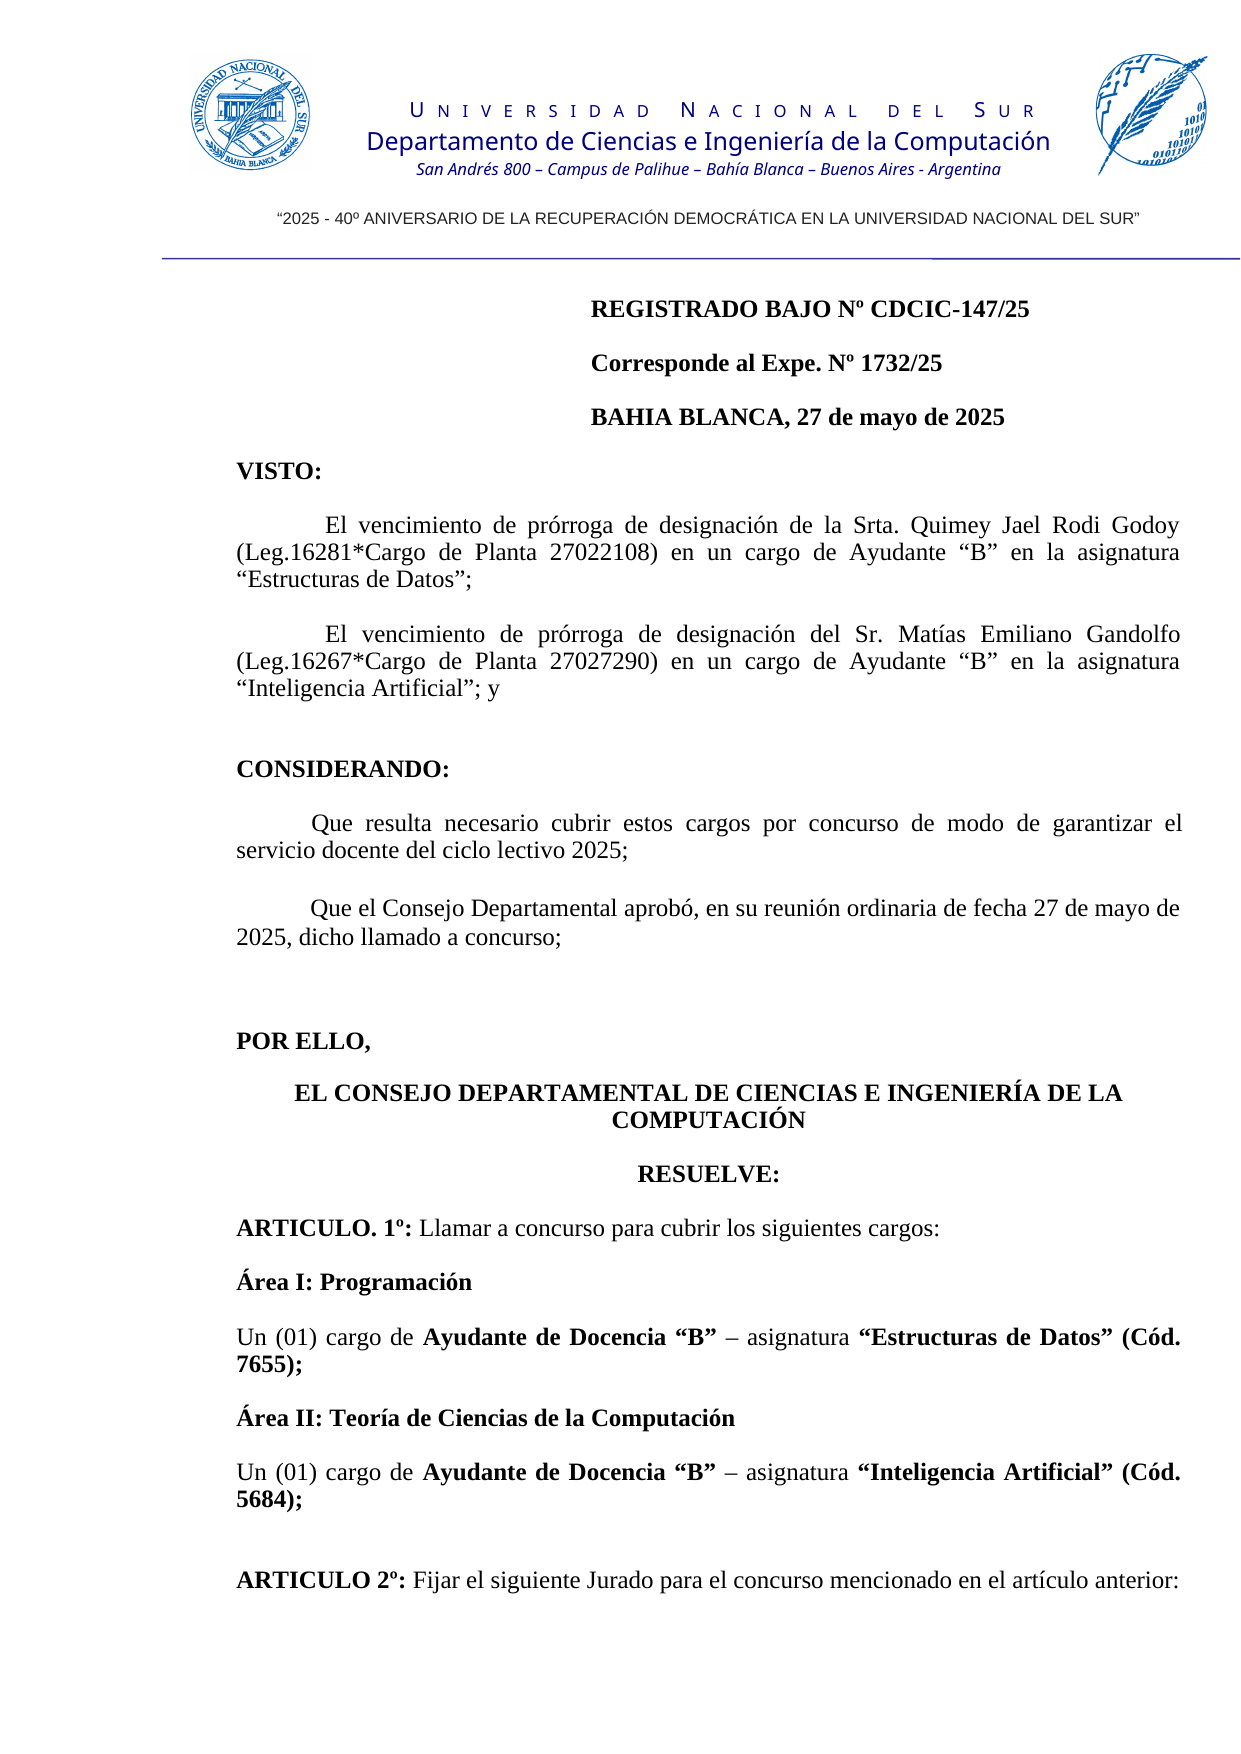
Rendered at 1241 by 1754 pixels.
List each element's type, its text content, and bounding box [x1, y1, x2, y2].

text VISTO: [236, 458, 1181, 485]
text CONSIDERANDO: [236, 756, 1184, 783]
picture [1095, 53, 1209, 176]
text El vencimiento de prórroga de designación del Sr. Matías Emiliano Gandolfo (Leg.16267*Cargo de Planta 27027290) en un cargo de Ayudante “B” en la asignatura “Inteligencia Artificial”; y [236, 620, 1181, 702]
text BAHIA BLANCA, 27 de mayo de 2025 [236, 404, 1181, 431]
picture [187, 53, 315, 174]
text Que el Consejo Departamental aprobó, en su reunión ordinaria de fecha 27 de mayo de 2025, dicho llamado a concurso; [236, 893, 1181, 950]
text Área II: Teoría de Ciencias de la Computación [236, 1404, 1181, 1432]
text RESUELVE: [236, 1161, 1181, 1188]
text Que resulta necesario cubrir estos cargos por concurso de modo de garantizar el servicio docente del ciclo lectivo 2025; [236, 810, 1184, 864]
text Área I: Programación [236, 1269, 1181, 1296]
text ARTICULO 2º: Fijar el siguiente Jurado para el concurso mencionado en el artículo anterior: [236, 1567, 1181, 1594]
text EL CONSEJO DEPARTAMENTAL DE CIENCIAS E INGENIERÍA DE LA COMPUTACIÓN [236, 1079, 1181, 1134]
text REGISTRADO BAJO Nº CDCIC-147/25 [236, 295, 1181, 322]
text ARTICULO. 1º: Llamar a concurso para cubrir los siguientes cargos: [236, 1215, 1181, 1242]
text Un (01) cargo de Ayudante de Docencia “B” – asignatura “Inteligencia Artificial” (Cód. 5684); [236, 1459, 1181, 1513]
text Un (01) cargo de Ayudante de Docencia “B” – asignatura “Estructuras de Datos” (Cód. 7655); [236, 1323, 1181, 1377]
text Corresponde al Expe. Nº 1732/25 [236, 349, 1181, 377]
text El vencimiento de prórroga de designación de la Srta. Quimey Jael Rodi Godoy (Leg.16281*Cargo de Planta 27022108) en un cargo de Ayudante “B” en la asignatura “Estructuras de Datos”; [236, 512, 1181, 593]
text POR ELLO, [236, 1027, 1181, 1054]
